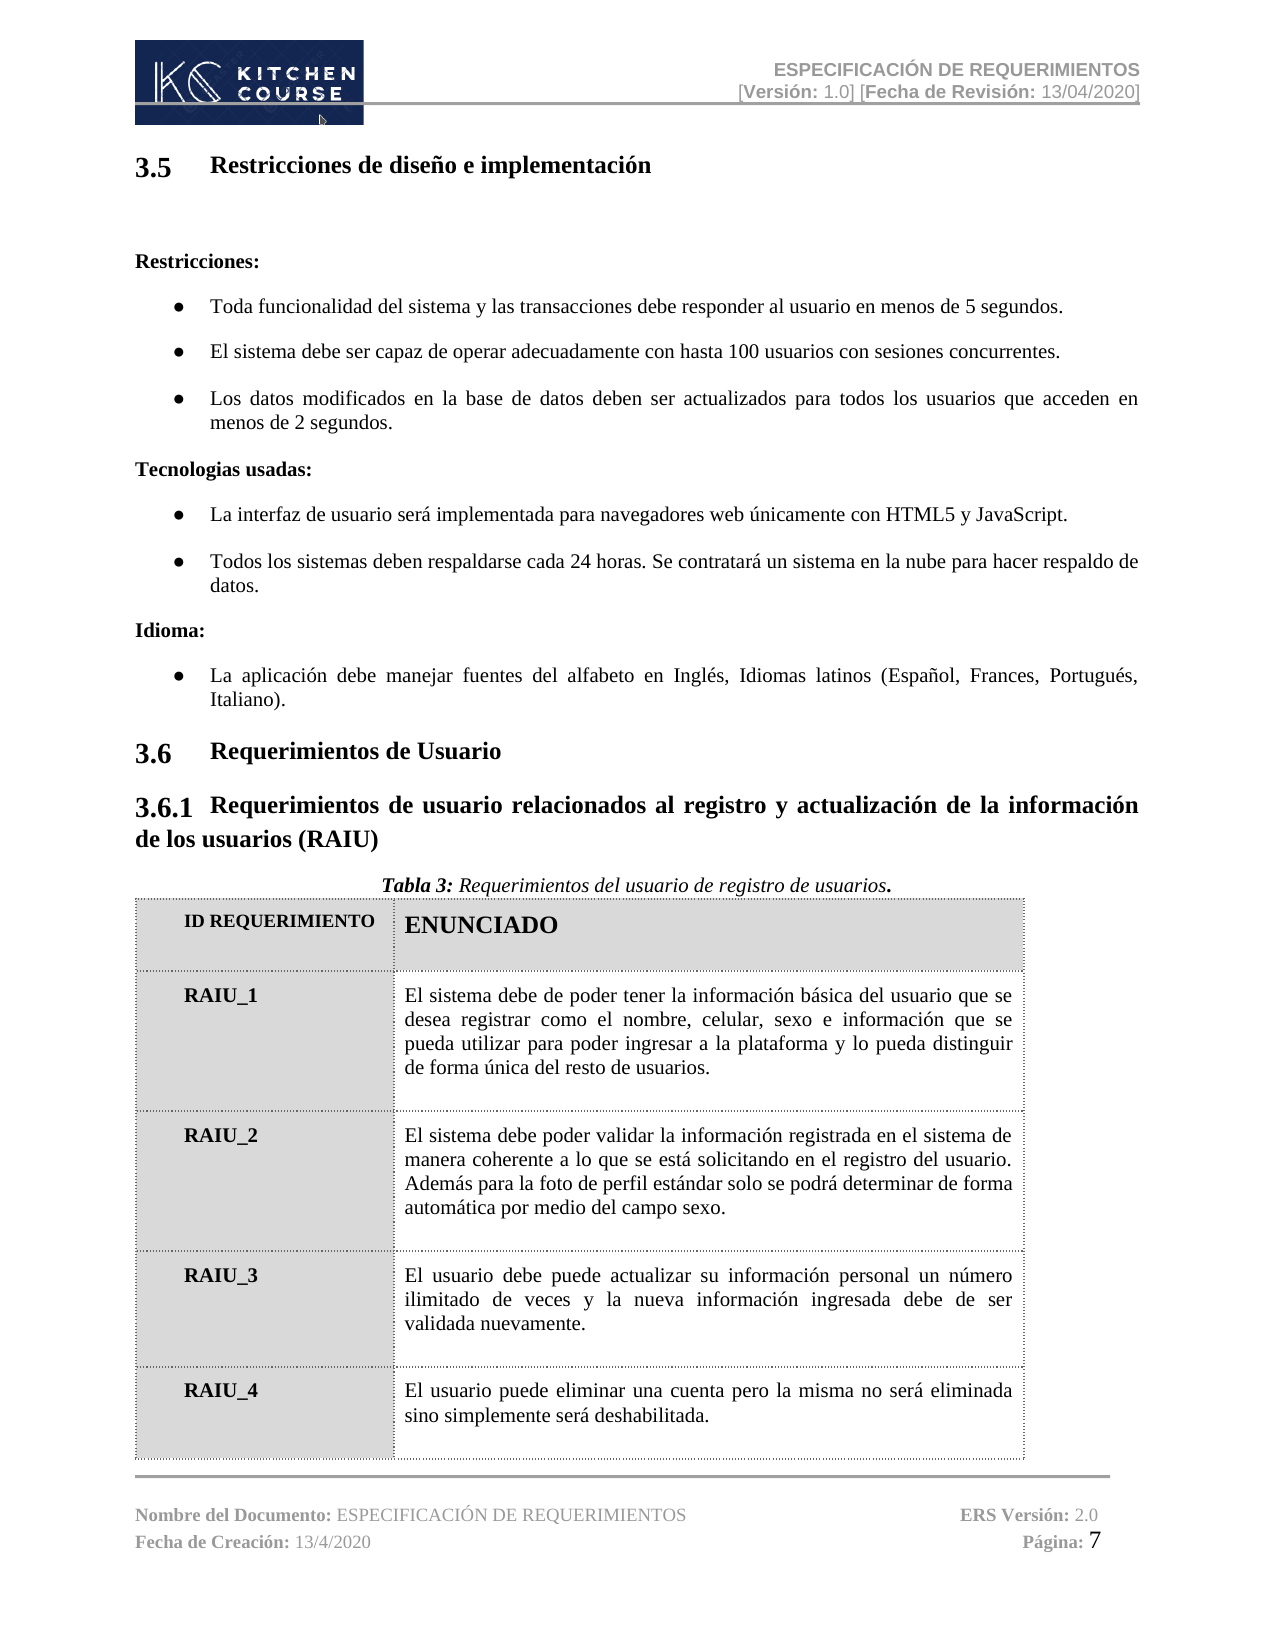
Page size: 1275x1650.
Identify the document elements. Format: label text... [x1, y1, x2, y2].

subtitle Restricciones de diseño e implementación [135, 150, 1140, 183]
subtitle Requerimientos de Usuario [135, 736, 1140, 769]
table_header ENUNCIADO [394, 898, 1023, 970]
table_cell El usuario debe puede actualizar su información personal un número ilimitado de veces y la nueva información ingresada debe de ser validada nuevamente. [394, 1250, 1023, 1366]
table_cell El sistema debe poder validar la información registrada en el sistema de manera coherente a lo que se está solicitando en el registro del usuario. Además para la foto de perfil estándar solo se podrá determinar de forma automática por medio del campo sexo. [394, 1110, 1023, 1250]
list Los datos modificados en la base de datos deben ser actualizados para todos los usuarios que acceden en menos de 2 segundos. [172, 386, 1140, 434]
text Idioma: [135, 618, 1140, 642]
picture [135, 40, 364, 102]
table_cell RAIU_3 [136, 1250, 394, 1366]
table_cell El usuario puede eliminar una cuenta pero la misma no será eliminada sino simplemente será deshabilitada. [394, 1366, 1023, 1458]
text Tecnologias usadas: [135, 457, 1140, 481]
list La aplicación debe manejar fuentes del alfabeto en Inglés, Idiomas latinos (Español, Frances, Portugués, Italiano). [172, 663, 1140, 711]
text Tabla 3: Requerimientos del usuario de registro de usuarios. [135, 873, 1140, 897]
list La interfaz de usuario será implementada para navegadores web únicamente con HTML5 y JavaScript. [172, 502, 1140, 526]
text Restricciones: [135, 249, 1140, 273]
list El sistema debe ser capaz de operar adecuadamente con hasta 100 usuarios con sesiones concurrentes. [172, 339, 1140, 363]
list Todos los sistemas deben respaldarse cada 24 horas. Se contratará un sistema en la nube para hacer respaldo de datos. [172, 549, 1140, 597]
table_cell RAIU_4 [136, 1366, 394, 1458]
table_cell RAIU_1 [136, 970, 394, 1110]
table_cell RAIU_2 [136, 1110, 394, 1250]
subtitle Requerimientos de usuario relacionados al registro y actualización de la información de los usuarios (RAIU) [135, 790, 1140, 853]
table_cell El sistema debe de poder tener la información básica del usuario que se desea registrar como el nombre, celular, sexo e información que se pueda utilizar para poder ingresar a la plataforma y lo pueda distinguir de forma única del resto de usuarios. [394, 970, 1023, 1110]
table_header ID REQUERIMIENTO [136, 898, 394, 970]
picture [135, 106, 364, 125]
list Toda funcionalidad del sistema y las transacciones debe responder al usuario en menos de 5 segundos. [172, 294, 1140, 318]
